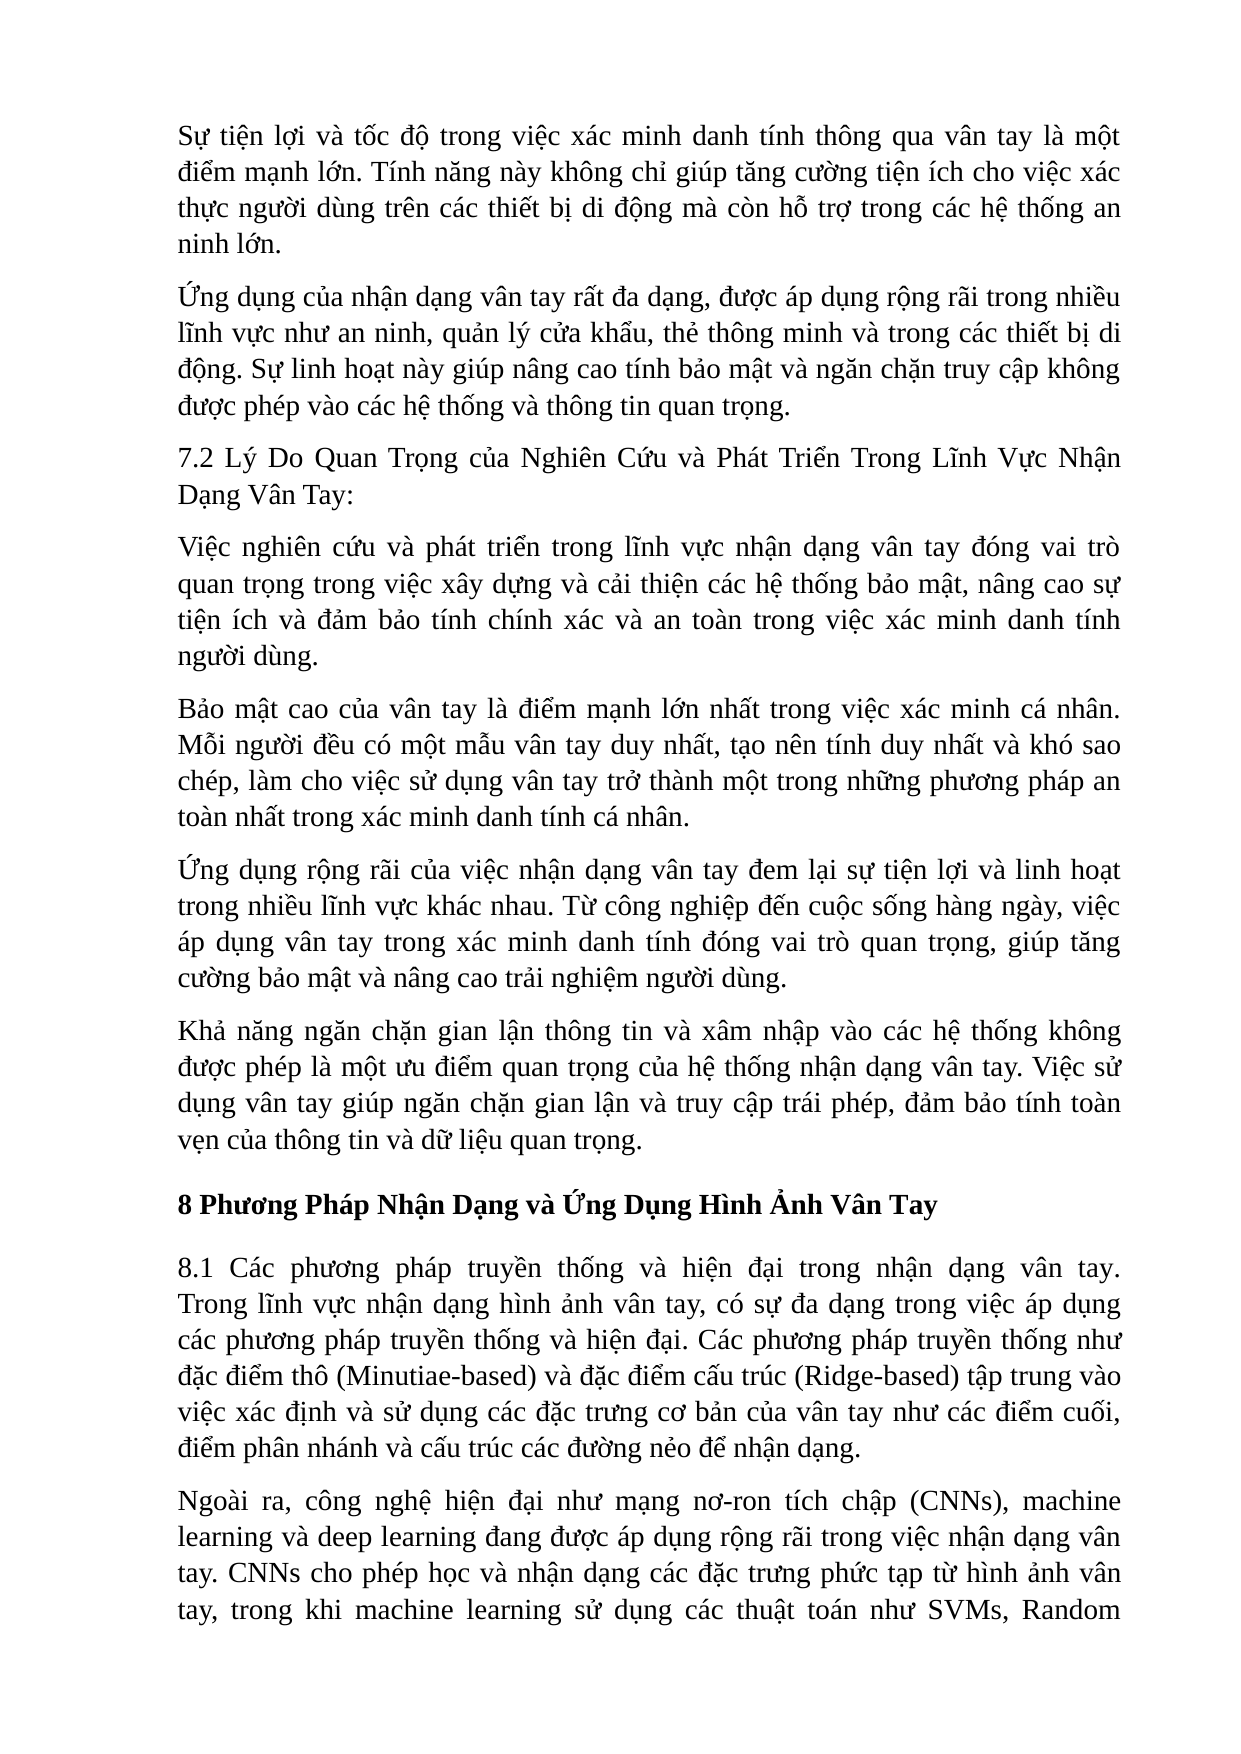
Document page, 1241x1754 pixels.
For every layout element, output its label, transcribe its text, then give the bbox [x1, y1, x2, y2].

subtitle 8 Phương Pháp Nhận Dạng và Ứng Dụng Hình Ảnh Vân Tay [177, 1187, 1122, 1221]
text Việc nghiên cứu và phát triển trong lĩnh vực nhận dạng vân tay đóng vai trò quan trọng trong việc xây dựng và cải thiện các hệ thống bảo mật, nâng cao sự tiện ích và đảm bảo tính chính xác và an toàn trong việc xác minh danh tính người dùng. [177, 529, 1122, 672]
text Bảo mật cao của vân tay là điểm mạnh lớn nhất trong việc xác minh cá nhân. Mỗi người đều có một mẫu vân tay duy nhất, tạo nên tính duy nhất và khó sao chép, làm cho việc sử dụng vân tay trở thành một trong những phương pháp an toàn nhất trong xác minh danh tính cá nhân. [177, 691, 1122, 833]
text Sự tiện lợi và tốc độ trong việc xác minh danh tính thông qua vân tay là một điểm mạnh lớn. Tính năng này không chỉ giúp tăng cường tiện ích cho việc xác thực người dùng trên các thiết bị di động mà còn hỗ trợ trong các hệ thống an ninh lớn. [177, 118, 1122, 260]
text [177, 1483, 1122, 1625]
text Ứng dụng của nhận dạng vân tay rất đa dạng, được áp dụng rộng rãi trong nhiều lĩnh vực như an ninh, quản lý cửa khẩu, thẻ thông minh và trong các thiết bị di động. Sự linh hoạt này giúp nâng cao tính bảo mật và ngăn chặn truy cập không được phép vào các hệ thống và thông tin quan trọng. [177, 279, 1122, 421]
text Khả năng ngăn chặn gian lận thông tin và xâm nhập vào các hệ thống không được phép là một ưu điểm quan trọng của hệ thống nhận dạng vân tay. Việc sử dụng vân tay giúp ngăn chặn gian lận và truy cập trái phép, đảm bảo tính toàn vẹn của thông tin và dữ liệu quan trọng. [177, 1013, 1122, 1155]
text Ứng dụng rộng rãi của việc nhận dạng vân tay đem lại sự tiện lợi và linh hoạt trong nhiều lĩnh vực khác nhau. Từ công nghiệp đến cuộc sống hàng ngày, việc áp dụng vân tay trong xác minh danh tính đóng vai trò quan trọng, giúp tăng cường bảo mật và nâng cao trải nghiệm người dùng. [177, 852, 1122, 994]
text 7.2 Lý Do Quan Trọng của Nghiên Cứu và Phát Triển Trong Lĩnh Vực Nhận Dạng Vân Tay: [177, 441, 1122, 510]
text 8.1 Các phương pháp truyền thống và hiện đại trong nhận dạng vân tay. Trong lĩnh vực nhận dạng hình ảnh vân tay, có sự đa dạng trong việc áp dụng các phương pháp truyền thống và hiện đại. Các phương pháp truyền thống như đặc điểm thô (Minutiae-based) và đặc điểm cấu trúc (Ridge-based) tập trung vào việc xác định và sử dụng các đặc trưng cơ bản của vân tay như các điểm cuối, điểm phân nhánh và cấu trúc các đường nẻo để nhận dạng. [177, 1250, 1122, 1464]
